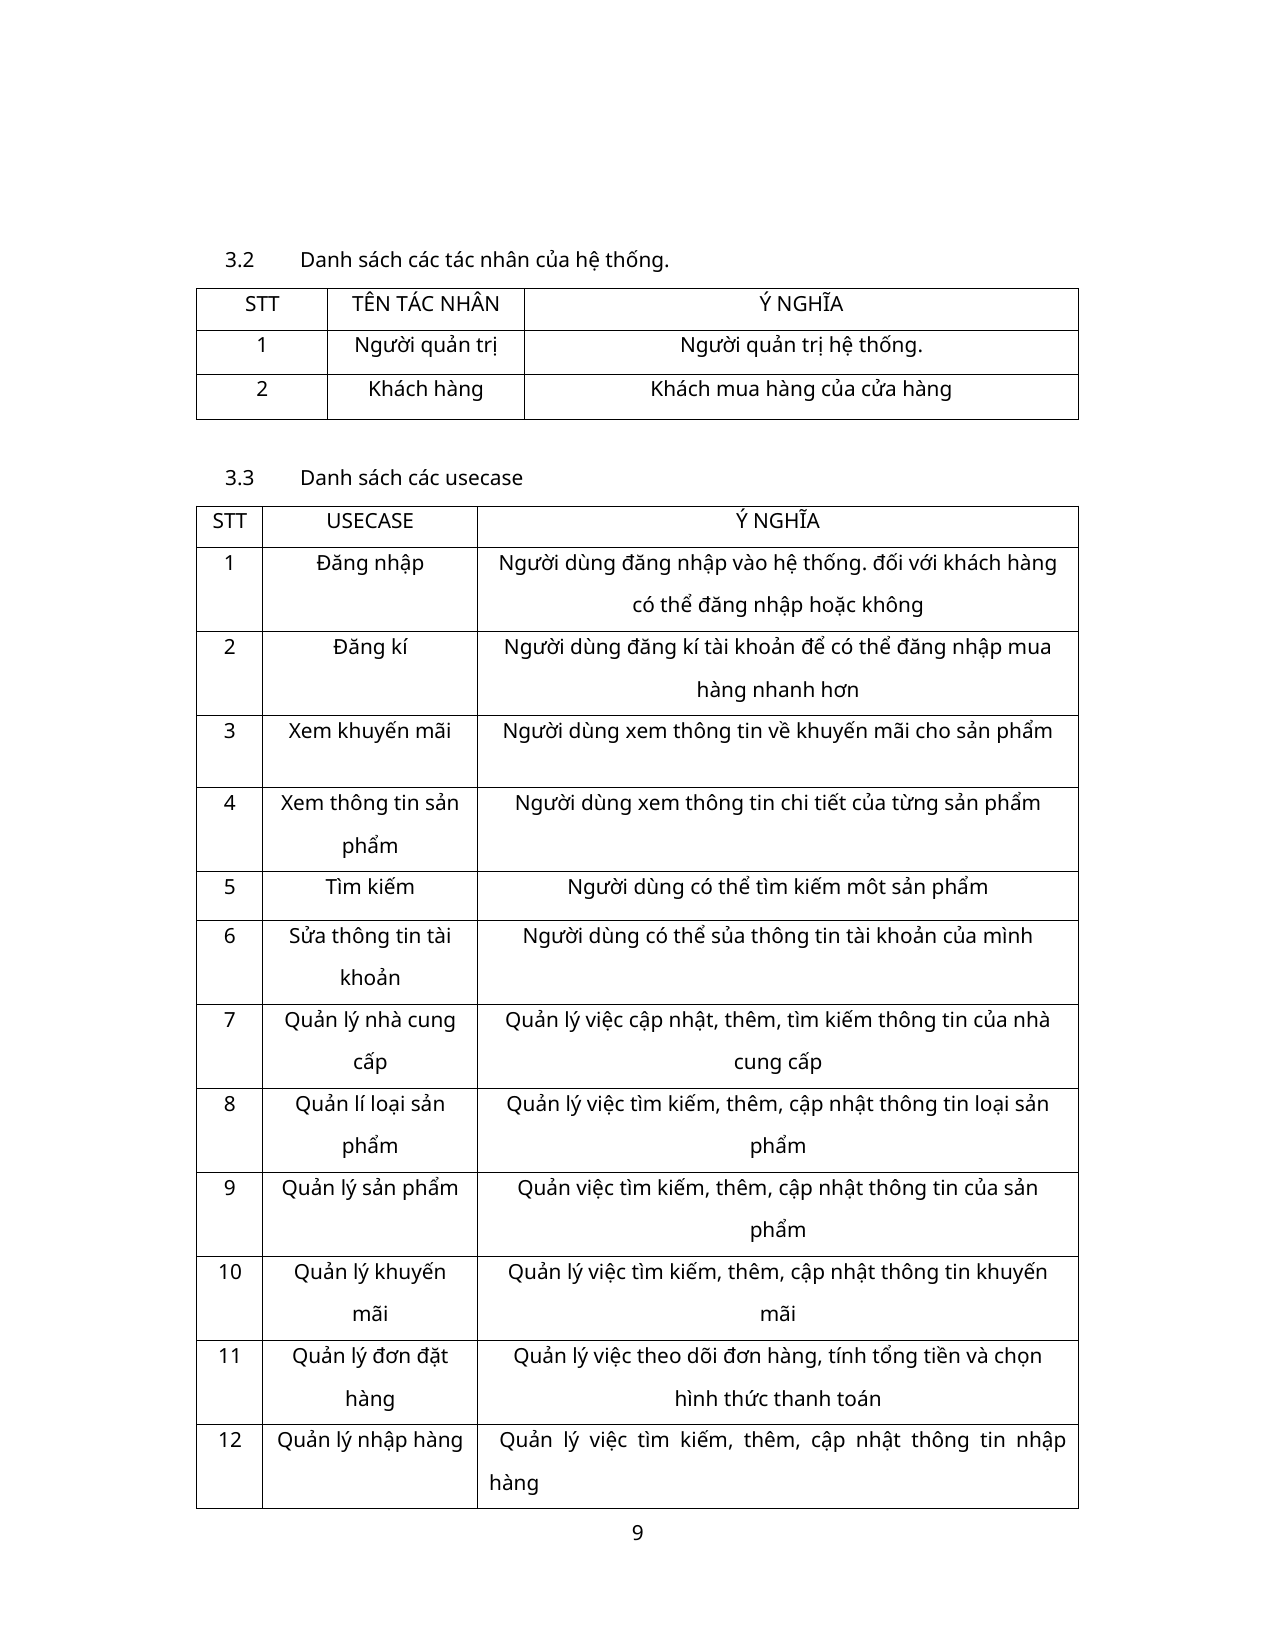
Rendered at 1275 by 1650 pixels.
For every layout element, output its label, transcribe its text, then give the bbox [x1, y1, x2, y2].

list Danh sách các tác nhân của hệ thống. [225, 245, 1200, 274]
table_cell Quản lý việc tìm kiếm, thêm, cập nhật thông tin khuyến mãi [478, 1257, 1078, 1340]
table_cell Tìm kiếm [263, 872, 477, 920]
table_cell 7 [197, 1005, 262, 1088]
table_cell Người quản trị [328, 331, 524, 373]
table_cell Đăng nhập [263, 548, 477, 631]
table_cell Người dùng xem thông tin chi tiết của từng sản phẩm [478, 788, 1078, 871]
table_cell 4 [197, 788, 262, 871]
table_cell Xem thông tin sản phẩm [263, 788, 477, 871]
table_cell 10 [197, 1257, 262, 1340]
table_cell 12 [197, 1425, 262, 1508]
table_cell Quản lý sản phẩm [263, 1173, 477, 1256]
table_cell Quản lý nhập hàng [263, 1425, 477, 1508]
table_cell 1 [197, 331, 327, 373]
table_cell 2 [197, 375, 327, 419]
table_header Ý NGHĨA [525, 289, 1078, 329]
table_header USECASE [263, 507, 477, 547]
table_cell Quản việc tìm kiếm, thêm, cập nhật thông tin của sản phẩm [478, 1173, 1078, 1256]
table_cell 2 [197, 632, 262, 715]
table_header TÊN TÁC NHÂN [328, 289, 524, 329]
table_cell Người dùng có thể tìm kiếm môt sản phẩm [478, 872, 1078, 920]
table_cell Quản lý việc theo dõi đơn hàng, tính tổng tiền và chọn hình thức thanh toán [478, 1341, 1078, 1424]
table_cell Người quản trị hệ thống. [525, 331, 1078, 373]
table_cell Quản lý khuyến mãi [263, 1257, 477, 1340]
table_cell 5 [197, 872, 262, 920]
table_cell Khách mua hàng của cửa hàng [525, 375, 1078, 419]
table_cell 3 [197, 716, 262, 787]
table_cell 9 [197, 1173, 262, 1256]
table_header STT [197, 289, 327, 329]
table_cell Người dùng xem thông tin về khuyến mãi cho sản phẩm [478, 716, 1078, 787]
table_cell 1 [197, 548, 262, 631]
table_cell Người dùng có thể sủa thông tin tài khoản của mình [478, 921, 1078, 1004]
table_header Ý NGHĨA [478, 507, 1078, 547]
table_cell 11 [197, 1341, 262, 1424]
table_cell Quản lý việc cập nhật, thêm, tìm kiếm thông tin của nhà cung cấp [478, 1005, 1078, 1088]
table_cell Khách hàng [328, 375, 524, 419]
table_cell 6 [197, 921, 262, 1004]
table_cell Xem khuyến mãi [263, 716, 477, 787]
table_cell 8 [197, 1089, 262, 1172]
table_cell Quản lí loại sản phẩm [263, 1089, 477, 1172]
table_cell Quản lý nhà cung cấp [263, 1005, 477, 1088]
table_cell Đăng kí [263, 632, 477, 715]
list Danh sách các usecase [225, 463, 1200, 491]
table_cell Người dùng đăng kí tài khoản để có thể đăng nhập mua hàng nhanh hơn [478, 632, 1078, 715]
table_cell Quản lý việc tìm kiếm, thêm, cập nhật thông tin nhập hàng [478, 1425, 1078, 1508]
table_cell Sửa thông tin tài khoản [263, 921, 477, 1004]
table_cell Người dùng đăng nhập vào hệ thống. đối với khách hàng có thể đăng nhập hoặc không [478, 548, 1078, 631]
table_cell Quản lý đơn đặt hàng [263, 1341, 477, 1424]
table_header STT [197, 507, 262, 547]
table_cell Quản lý việc tìm kiếm, thêm, cập nhật thông tin loại sản phẩm [478, 1089, 1078, 1172]
